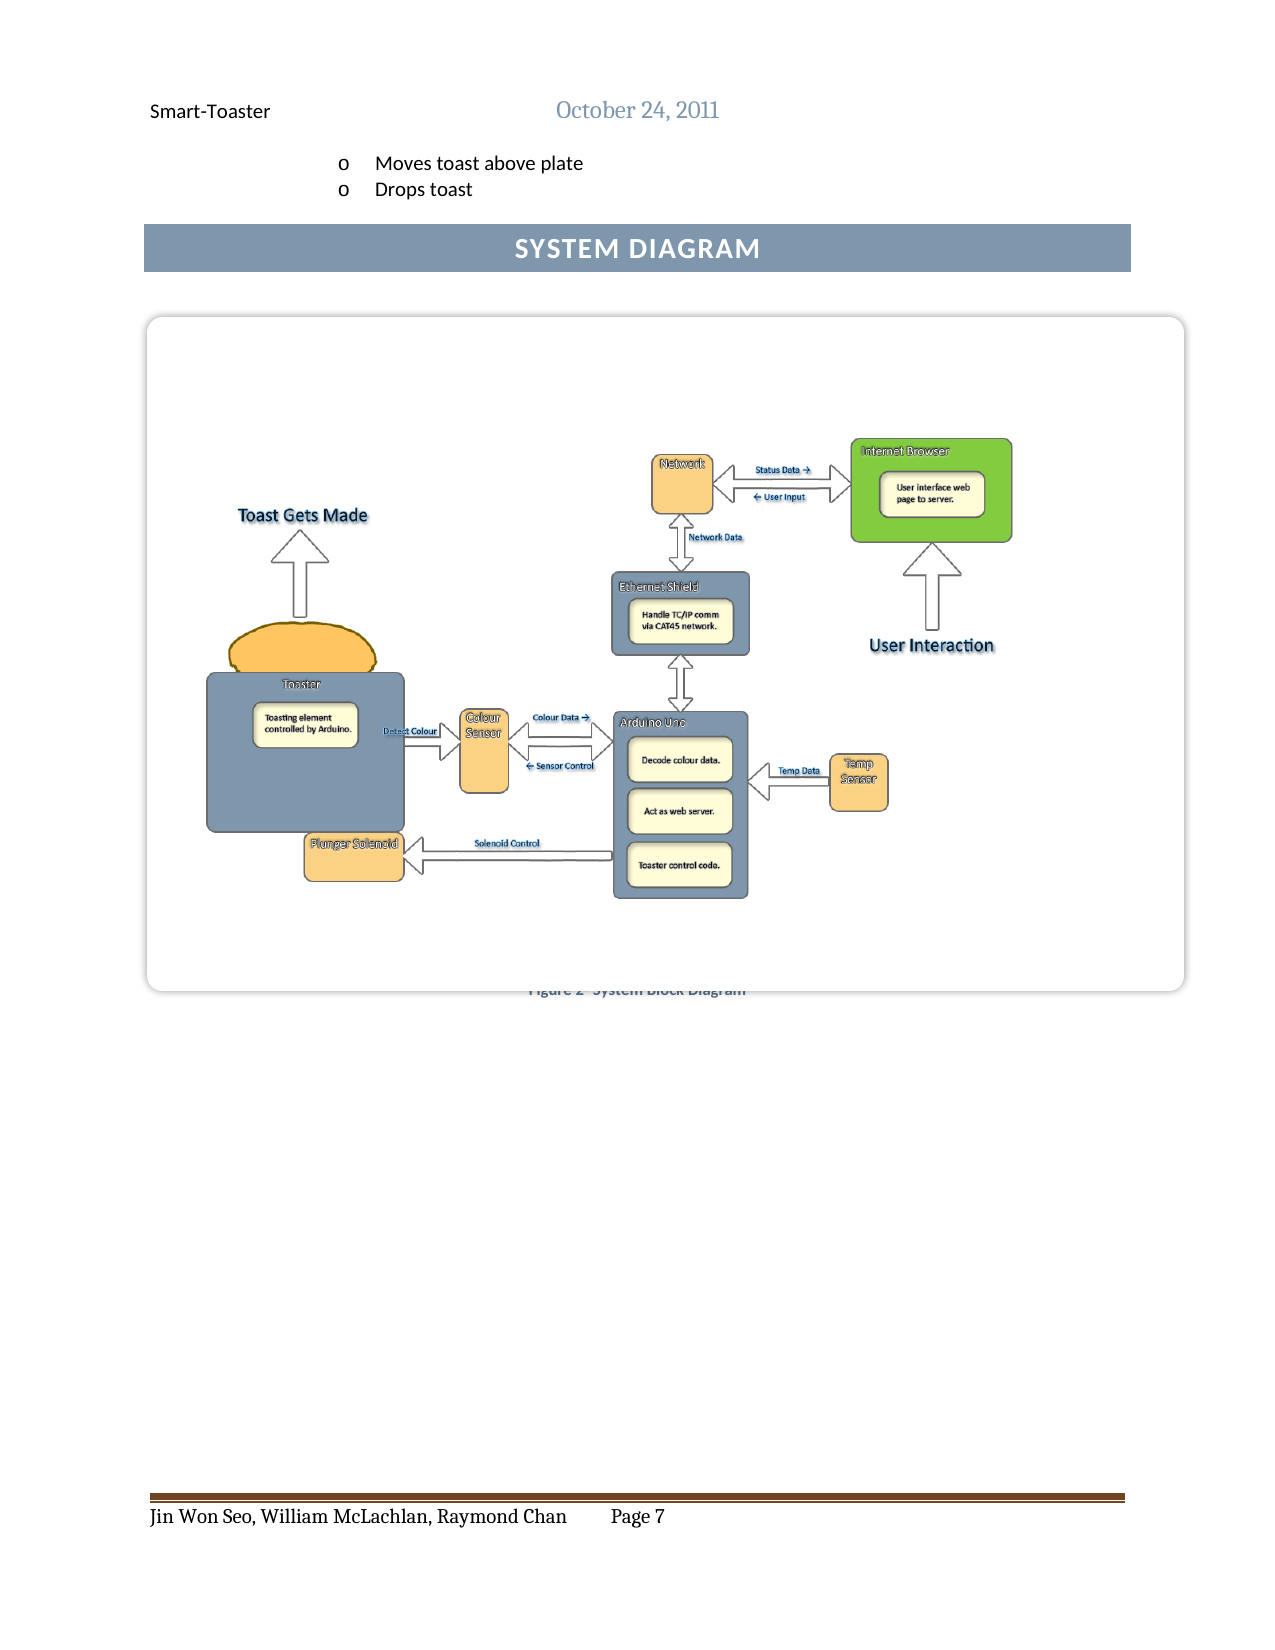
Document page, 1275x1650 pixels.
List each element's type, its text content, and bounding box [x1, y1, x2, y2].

subtitle SYStem diagram [150, 230, 1125, 266]
picture [178, 348, 1153, 960]
list Drops toast [337, 176, 1125, 203]
list Moves toast above plate [337, 150, 1125, 176]
